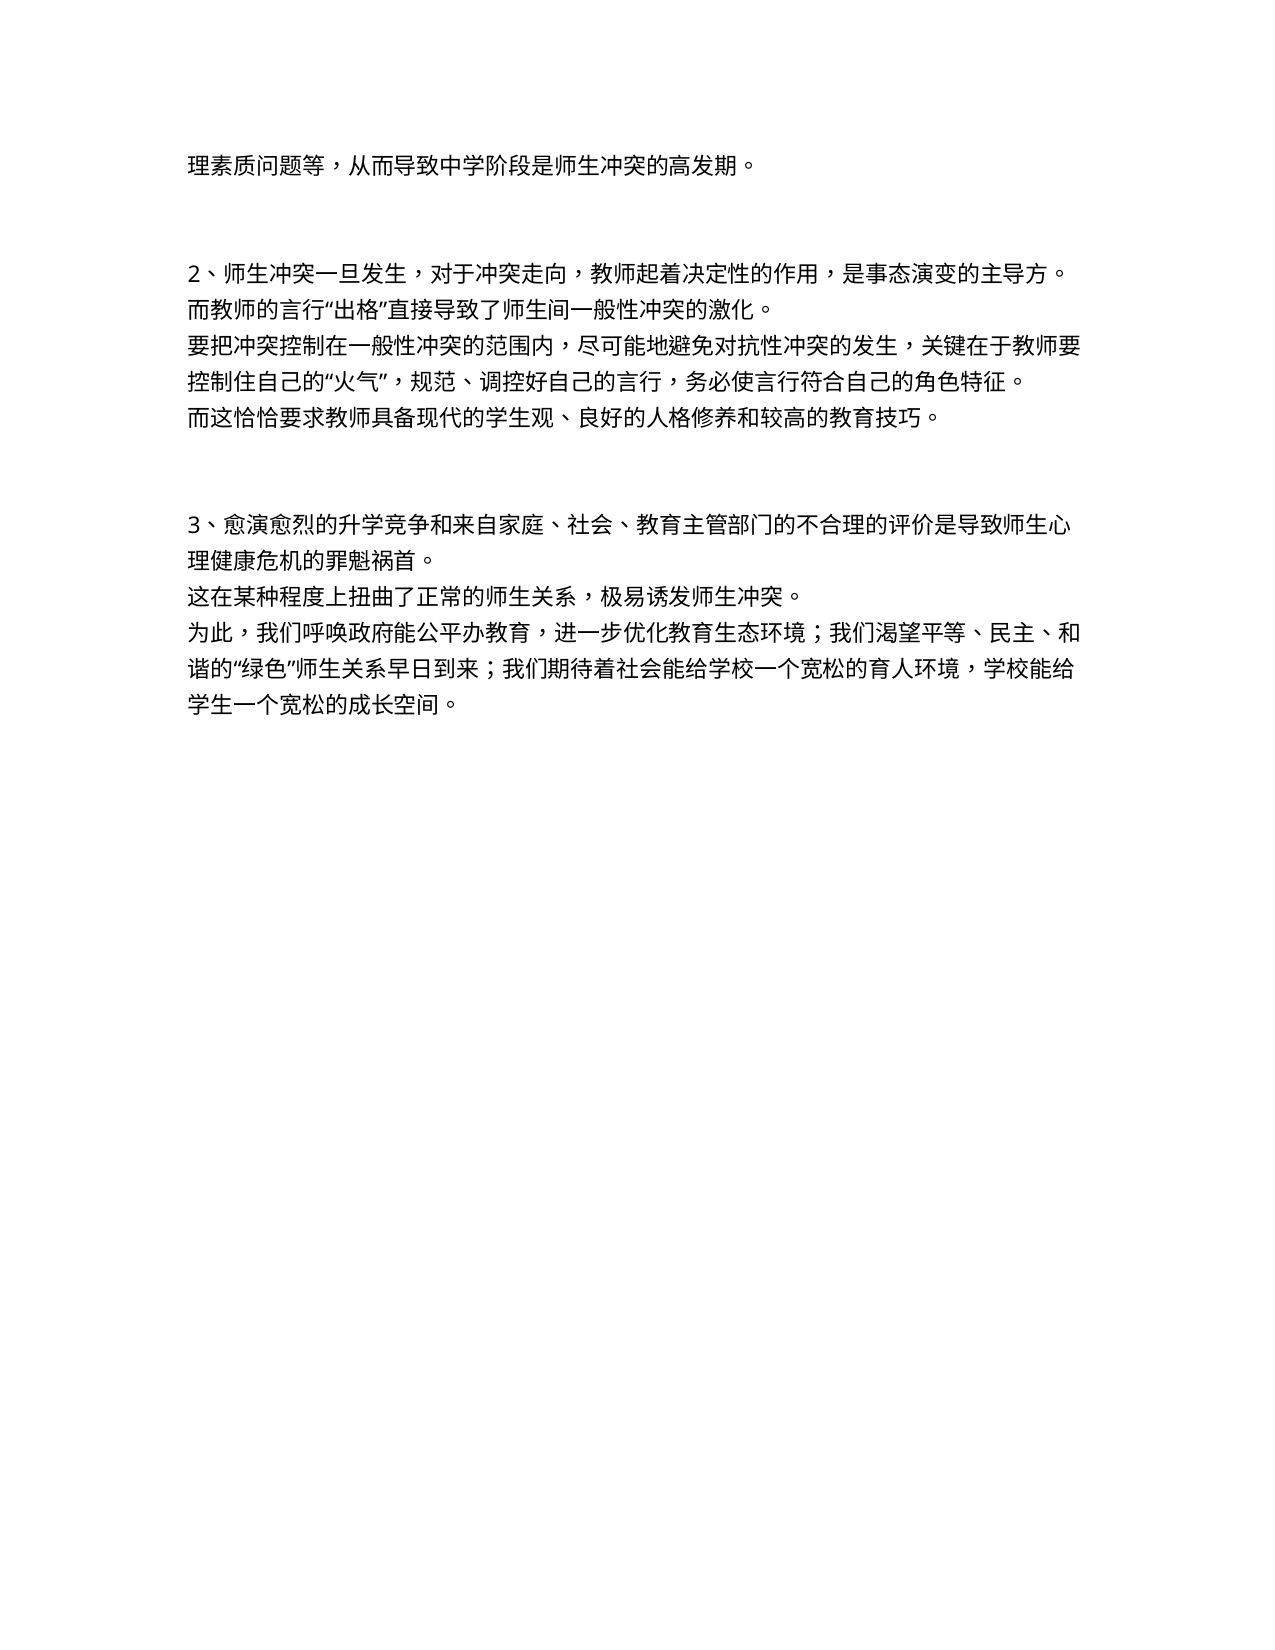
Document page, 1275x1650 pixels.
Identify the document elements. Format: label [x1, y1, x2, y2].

text [187, 150, 1087, 900]
